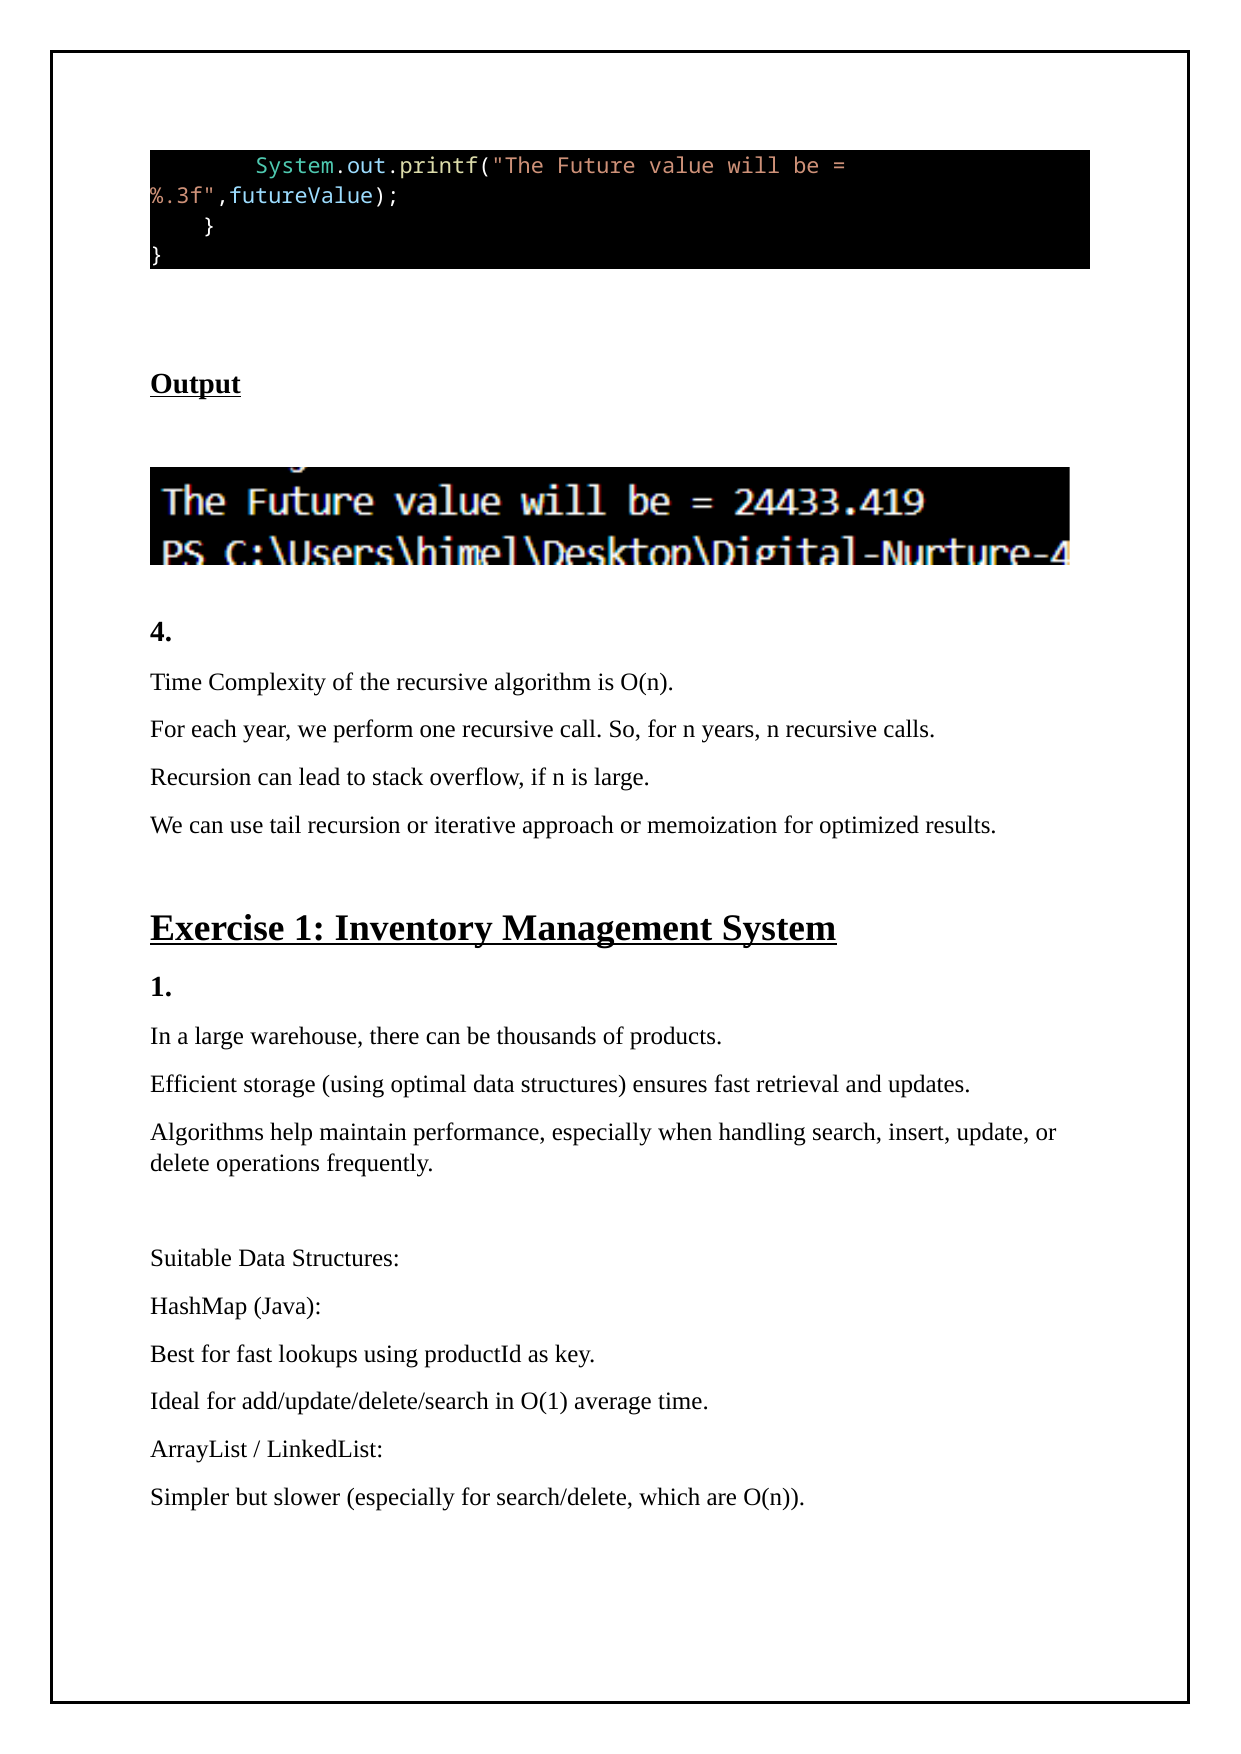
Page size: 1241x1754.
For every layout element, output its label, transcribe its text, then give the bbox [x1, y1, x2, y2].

text In a large warehouse, there can be thousands of products. [150, 1021, 1090, 1050]
text Best for fast lookups using productId as key. [150, 1339, 1090, 1367]
text We can use tail recursion or iterative approach or memoization for optimized results. [150, 810, 1090, 839]
picture [150, 467, 1070, 565]
text Suitable Data Structures: [150, 1243, 1090, 1272]
text ArrayList / LinkedList: [150, 1434, 1090, 1463]
text Output [150, 367, 1090, 400]
text 4. [150, 614, 1090, 648]
text Efficient storage (using optimal data structures) ensures fast retrieval and updates. [150, 1069, 1090, 1098]
text For each year, we perform one recursive call. So, for n years, n recursive calls. [150, 714, 1090, 743]
text } [150, 209, 1090, 239]
text Simpler but slower (especially for search/delete, which are O(n)). [150, 1482, 1090, 1511]
text Algorithms help maintain performance, especially when handling search, insert, update, or delete operations frequently. [150, 1117, 1090, 1177]
text HashMap (Java): [150, 1291, 1090, 1320]
text Exercise 1: Inventory Management System [150, 905, 1090, 948]
text Time Complexity of the recursive algorithm is O(n). [150, 667, 1090, 696]
text } [150, 239, 1090, 269]
text System.out.printf("The Future value will be = %.3f",futureValue); [150, 150, 1090, 209]
text 1. [150, 969, 1090, 1002]
text Recursion can lead to stack overflow, if n is large. [150, 762, 1090, 791]
text Ideal for add/update/delete/search in O(1) average time. [150, 1386, 1090, 1415]
